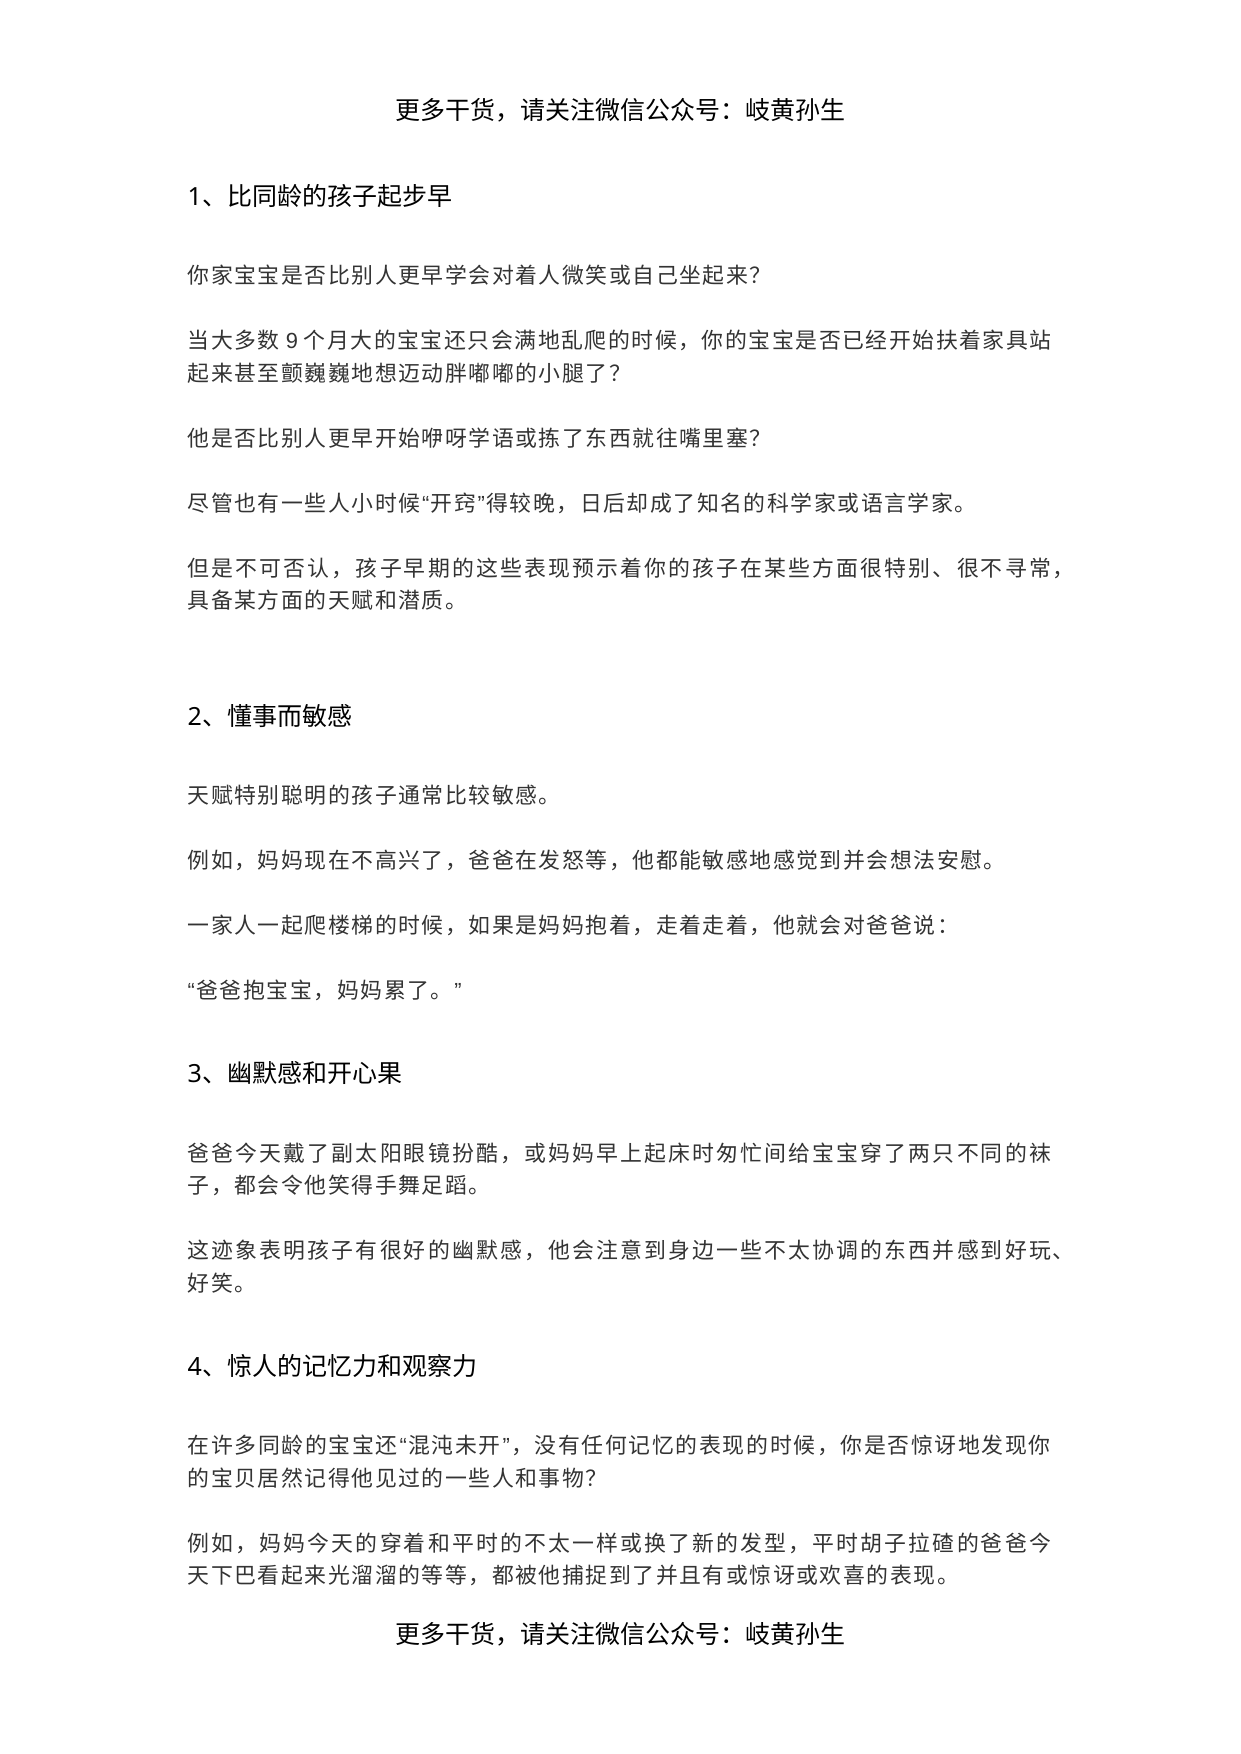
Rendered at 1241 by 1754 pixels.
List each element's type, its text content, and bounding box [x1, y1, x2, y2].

text 你家宝宝是否比别人更早学会对着人微笑或自己坐起来？ [187, 259, 1053, 292]
text 3、幽默感和开心果 [187, 1039, 1053, 1104]
text 这迹象表明孩子有很好的幽默感，他会注意到身边一些不太协调的东西并感到好玩、好笑。 [187, 1234, 1053, 1299]
text 例如，妈妈现在不高兴了，爸爸在发怒等，他都能敏感地感觉到并会想法安慰。 [187, 844, 1053, 877]
text 天赋特别聪明的孩子通常比较敏感。 [187, 779, 1053, 812]
text 当大多数9个月大的宝宝还只会满地乱爬的时候，你的宝宝是否已经开始扶着家具站起来甚至颤巍巍地想迈动胖嘟嘟的小腿了？ [187, 324, 1053, 389]
text 1、比同龄的孩子起步早 [187, 162, 1053, 227]
text 他是否比别人更早开始咿呀学语或拣了东西就往嘴里塞？ [187, 422, 1053, 454]
text 爸爸今天戴了副太阳眼镜扮酷，或妈妈早上起床时匆忙间给宝宝穿了两只不同的袜子，都会令他笑得手舞足蹈。 [187, 1137, 1053, 1202]
text “爸爸抱宝宝，妈妈累了。” [187, 974, 1053, 1007]
text 2、懂事而敏感 [187, 682, 1053, 747]
text 例如，妈妈今天的穿着和平时的不太一样或换了新的发型，平时胡子拉碴的爸爸今天下巴看起来光溜溜的等等，都被他捕捉到了并且有或惊讶或欢喜的表现。 [187, 1527, 1053, 1592]
text 在许多同龄的宝宝还“混沌未开”，没有任何记忆的表现的时候，你是否惊讶地发现你的宝贝居然记得他见过的一些人和事物？ [187, 1429, 1053, 1494]
text 4、惊人的记忆力和观察力 [187, 1332, 1053, 1397]
text 但是不可否认，孩子早期的这些表现预示着你的孩子在某些方面很特别、很不寻常，具备某方面的天赋和潜质。 [187, 552, 1053, 617]
text 一家人一起爬楼梯的时候，如果是妈妈抱着，走着走着，他就会对爸爸说： [187, 909, 1053, 942]
text 尽管也有一些人小时候“开窍”得较晚，日后却成了知名的科学家或语言学家。 [187, 487, 1053, 519]
